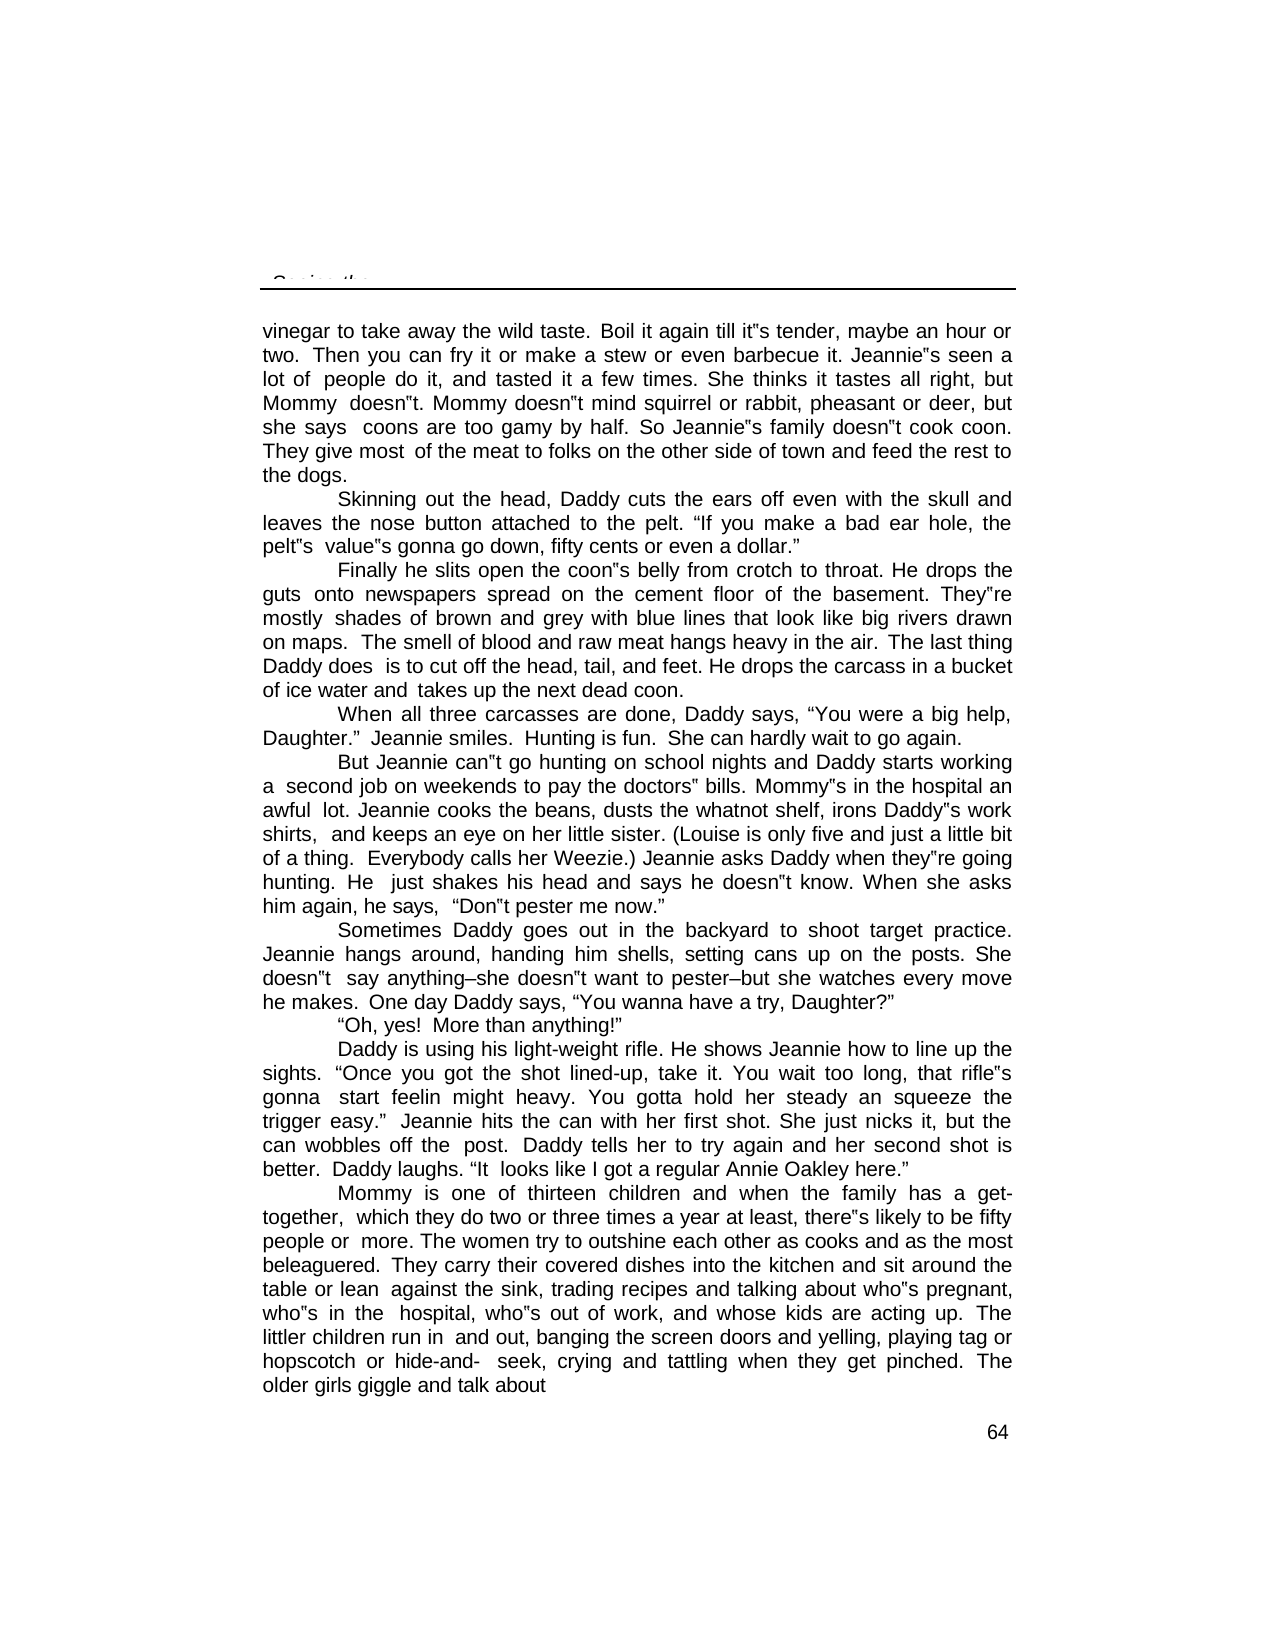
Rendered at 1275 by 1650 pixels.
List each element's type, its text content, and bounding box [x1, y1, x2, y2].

text Finally he slits open the coon‟s belly from crotch to throat. He drops the guts onto newspapers spread on the cement floor of the basement. They‟re mostly shades of brown and grey with blue lines that look like big rivers drawn on maps. The smell of blood and raw meat hangs heavy in the air. The last thing Daddy does is to cut off the head, tail, and feet. He drops the carcass in a bucket of ice water and takes up the next dead coon. [262, 558, 1013, 702]
text Daddy is using his light-weight rifle. He shows Jeannie how to line up the sights. “Once you got the shot lined-up, take it. You wait too long, that rifle‟s gonna start feelin might heavy. You gotta hold her steady an squeeze the trigger easy.” Jeannie hits the can with her first shot. She just nicks it, but the can wobbles off the post. Daddy tells her to try again and her second shot is better. Daddy laughs. “It looks like I got a regular Annie Oakley here.” [262, 1037, 1013, 1181]
text Mommy is one of thirteen children and when the family has a get-together, which they do two or three times a year at least, there‟s likely to be fifty people or more. The women try to outshine each other as cooks and as the most beleaguered. They carry their covered dishes into the kitchen and sit around the table or lean against the sink, trading recipes and talking about who‟s pregnant, who‟s in the hospital, who‟s out of work, and whose kids are acting up. The littler children run in and out, banging the screen doors and yelling, playing tag or hopscotch or hide-and- seek, crying and tattling when they get pinched. The older girls giggle and talk about [262, 1181, 1013, 1397]
text vinegar to take away the wild taste. Boil it again till it‟s tender, maybe an hour or two. Then you can fry it or make a stew or even barbecue it. Jeannie‟s seen a lot of people do it, and tasted it a few times. She thinks it tastes all right, but Mommy doesn‟t. Mommy doesn‟t mind squirrel or rabbit, pheasant or deer, but she says coons are too gamy by half. So Jeannie‟s family doesn‟t cook coon. They give most of the meat to folks on the other side of town and feed the rest to the dogs. [262, 319, 1013, 486]
text But Jeannie can‟t go hunting on school nights and Daddy starts working a second job on weekends to pay the doctors‟ bills. Mommy‟s in the hospital an awful lot. Jeannie cooks the beans, dusts the whatnot shelf, irons Daddy‟s work shirts, and keeps an eye on her little sister. (Louise is only five and just a little bit of a thing. Everybody calls her Weezie.) Jeannie asks Daddy when they‟re going hunting. He just shakes his head and says he doesn‟t know. When she asks him again, he says, “Don‟t pester me now.” [262, 750, 1012, 918]
text Skinning out the head, Daddy cuts the ears off even with the skull and leaves the nose button attached to the pelt. “If you make a bad ear hole, the pelt‟s value‟s gonna go down, fifty cents or even a dollar.” [262, 486, 1012, 558]
text 64 [265, 1420, 1009, 1444]
text When all three carcasses are done, Daddy says, “You were a big help, Daughter.” Jeannie smiles. Hunting is fun. She can hardly wait to go again. [262, 702, 1012, 750]
text Sometimes Daddy goes out in the backyard to shoot target practice. Jeannie hangs around, handing him shells, setting cans up on the posts. She doesn‟t say anything–she doesn‟t want to pester–but she watches every move he makes. One day Daddy says, “You wanna have a try, Daughter?” [262, 918, 1013, 1013]
text “Oh, yes! More than anything!” [337, 1013, 1096, 1037]
